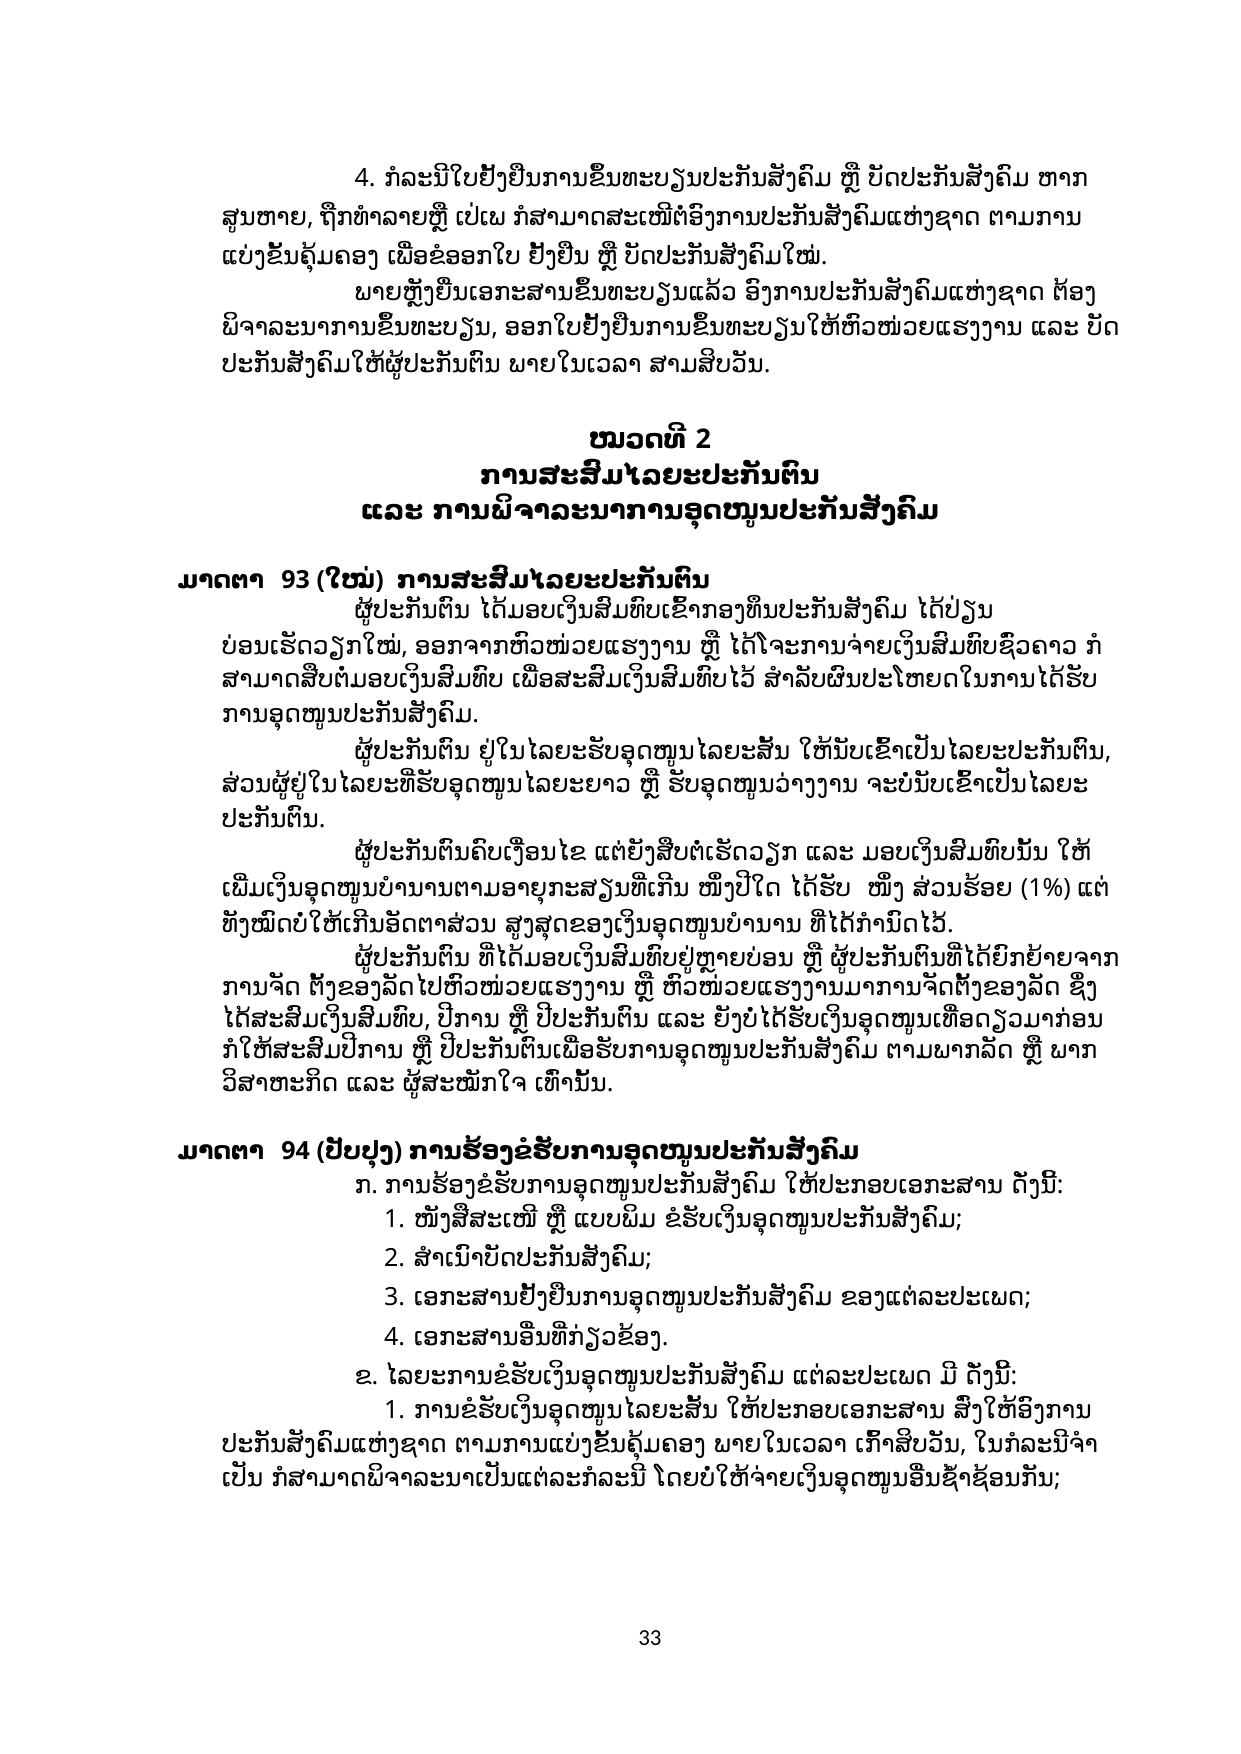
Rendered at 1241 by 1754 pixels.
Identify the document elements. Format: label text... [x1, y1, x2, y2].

text ໝວດທີ 2 [177, 419, 1122, 456]
text ມາດຕາ 93 (​​ໃໝ່) ການ​ສະ​ສົມ​ໄລຍະ​ປະກັນ​ຕົນ [177, 561, 1122, 596]
list ໜັງສື​ສະ​ເໜີ ຫຼື ​ແບບ​ພິມ ຂໍ​ຮັບ​ເງິນ​ອຸດໜູນປະກັນ​ສັງຄົມ; [384, 1201, 1122, 1235]
list ສຳເນົາບັດປະກັນສັງຄົມ; [384, 1240, 1122, 1274]
list ກໍລະນີໃບຢັ້ງຢືນການຂຶ້ນທະບຽນປະກັນສັງຄົມ ຫຼື ບັດປະກັນສັງຄົມ ຫາກສູນຫາຍ, ຖືກທຳລາຍຫຼື ເປ່ເພ ກໍສາມາດສະເໜີຕໍ່ອົງການປະກັນສັງຄົມແຫ່ງຊາດ ຕາມການແບ່ງຂັ້ນຄຸ້ມຄອງ ເພື່ອຂໍອອກໃບ ຢັ້ງຢືນ ຫຼື ບັດປະກັນສັງຄົມໃໝ່. [222, 159, 1122, 272]
text ຜູ້ປະກັນ​ຕົນ ທີ່​ໄດ້​ມອບ​ເງິນ​ສົມທົບ​ຢູ່​ຫຼາຍ​ບ່ອນ ຫຼື ຜູ້ປະກັນຕົນທີ່​ໄດ້ຍົກຍ້າຍຈາກການຈັດ ຕັ້ງຂອງລັດ​ໄປ​ຫົວໜ່ວຍ​ແຮງ​ງານ ຫຼື ຫົວໜ່ວຍແຮງງານມາ​ການຈັດຕັ້ງຂອງ​ລັດ ຊຶ່ງໄດ້ສະສົມເງິນສົມທົບ, ປີການ ຫຼື ປີປະກັນຕົນ ​ແລະ ຍັງບໍ່ໄດ້ຮັບເງິນອຸດໜູນເທື່ອດຽວມາກ່ອນ ກໍໃຫ້ສະສົມປີການ ຫຼື ປີປະກັນຕົນ​ເພື່ອຮັບການອຸດໜູນປະກັນ​ສັງຄົມ ຕາມ​ພາກລັດ ຫຼື ພາກວິສາຫະກິດ ແລະ ຜູ້ສະໝັກໃຈ​ ເທົ່າ​ນັ້ນ. [222, 943, 1122, 1098]
text ​ແລະ ການພິຈາລະນາການອຸດໜູນປະກັນສັງຄົມ [177, 491, 1122, 527]
list ເອກະສານຢັ້ງຢືນການອຸດໜູນປະກັນ​ສັງຄົມ​ ຂອງ​ແຕ່ລະ​ປະ​ເພດ; [384, 1279, 1122, 1313]
text ຜູ້ປະກັນຕົນ ໄດ້ມອບເງິນສົມທົບເຂົ້າກອງທຶນປະກັນສັງຄົມ ໄດ້ປ່ຽນບ່ອນເຮັດວຽກໃໝ່​, ອອກ​ຈາກຫົວໜ່ວຍ​ແຮງ​ງານ ຫຼື ໄດ້ໂຈະການຈ່າຍເງິນສົມທົບຊົ່ວຄາວ ກໍສາມາດສືບຕໍ່ມອບເງິນສົມທົບ ເພື່ອສະສົມເງິນສົມທົບໄວ້ ສໍາລັບຜົນປະໂຫຍດໃນການໄດ້ຮັບການອຸດໜູນປະກັນສັງຄົມ. [222, 596, 1122, 730]
list ເອກະສານອື່ນທີ່ກ່ຽວຂ້ອງ. [384, 1318, 1122, 1352]
list ການຂໍ​ຮັບ​ເງິນ​ອຸດ​ໜູນ​ໄລຍະ​ສັ້ນ ໃຫ້​ປະກອບ​ເອກະສານ​ ສົ່ງ​ໃຫ້​​ອົງການ​ປະກັນ​ສັງຄົມ​ແຫ່ງ​ຊາດ ຕາມການແບ່ງຂັ້ນຄຸ້ມຄອງ ພາຍ​ໃນເວລາ ​ເກົ້າ​ສິບ​ວັນ, ​ໃນ​ກໍລະນີຈໍາ​ເປັນ ກໍ​ສາມາດ​ພິຈາລະນາ​ເປັນ​ແຕ່​ລະກໍລະນີ ​ໂດຍ​ບໍ່​ໃຫ້​ຈ່າຍ​ເງິນ​ອຸດ​ໜູນ​ອື່ນ​ຊໍ້າ​ຊ້ອນ​ກັນ; [222, 1391, 1122, 1493]
text ຜູ້ປະກັນຕົນຄົບເງື່ອນໄຂ ​ແຕ່ຍັງສືບຕໍ່ເຮັດວຽກ​ ແລະ ມອບເງິນສົມທົບນັ້ນ ໃຫ້ເພີ່ມ​ເງິນ​ອຸດໜູນບຳນານຕາມ​ອາຍຸ​ກະສຽນທີ່​ເກີນ ໜຶ່ງປີໃດ​ ໄດ້​ຮັບ ໜຶ່ງ ສ່ວນຮ້ອຍ (1%) ແຕ່ທັງໝົດບໍ່ໃຫ້ເກີນອັດຕາ​ສ່ວນ​ ສູງ​ສຸດ​ຂອງເງິນອຸດໜູນບໍານານ ທີ່ໄດ້ກໍານົດໄວ້. [222, 837, 1122, 940]
text ຜູ້​ປະກັນ​ຕົນ ​ຢູ່​ໃນ​ໄລຍະຮັບ​ອຸດໜູນ​ໄລຍະ​ສັ້ນ ​ໃຫ້​ນັບ​​ເຂົ້າ​ເປັນ​ໄລຍະ​ປະກັນ​ຕົນ, ສ່ວນ​ຜູ້ຢູ່​ໃນ​ໄລຍະ​ທີ່​ຮັບ​ອຸດໜູນ​ໄລຍະ​ຍາວ ຫຼື ຮັບ​ອຸດໜູນວ່າງ​ງານ ​ຈະ​ບໍ່ນັບ​ເຂົ້າ​ເປັນ​ໄລຍະ​ປະກັນ​ຕົນ. [222, 732, 1122, 835]
text ມາດຕາ 94 (ປັບປຸງ) ການຮ້ອງຂໍຮັບການອຸດໜູນປະກັນສັງຄົມ [177, 1132, 1122, 1167]
list ກ. ການຮ້ອງຂໍຮັບການອຸດໜູນປະກັນສັງຄົມ ໃຫ້​ປະກອບເອກະສານ ດັ່ງນີ້: [354, 1167, 1122, 1201]
text ພາຍຫຼັງ​ຍື່ນ​ເອກະສານ​ຂຶ້ນທະບຽນ​ແລ້ວ ອົງການປະກັນສັງຄົມແຫ່ງຊາດ ຕ້ອງພິຈາລະນາການຂຶ້ນທະບຽນ, ອອກ​ໃບຢັ້ງຢືນ​ການ​ຂຶ້ນທະບຽນ​ໃຫ້​ຫົວໜ່ວຍ​ແຮງ​ງານ ແລະ ບັດປະກັນສັງຄົມໃຫ້ຜູ້​ປະກັນ​ຕົນ ພາຍໃນເວລາ ສາມສິບວັນ. [222, 277, 1122, 380]
list ຂ. ໄລຍະ​ການ​ຂໍ​ຮັບ​ເງິນ​ອຸດ​ໜູນປະກັນ​ສັງຄົມ ​ແຕ່ລະ​ປະ​ເພດ ມີ ດັ່ງນີ້: [354, 1357, 1122, 1391]
text ການ​ສະ​ສົມ​ໄລຍະ​ປະກັນ​ຕົນ [177, 459, 1122, 491]
